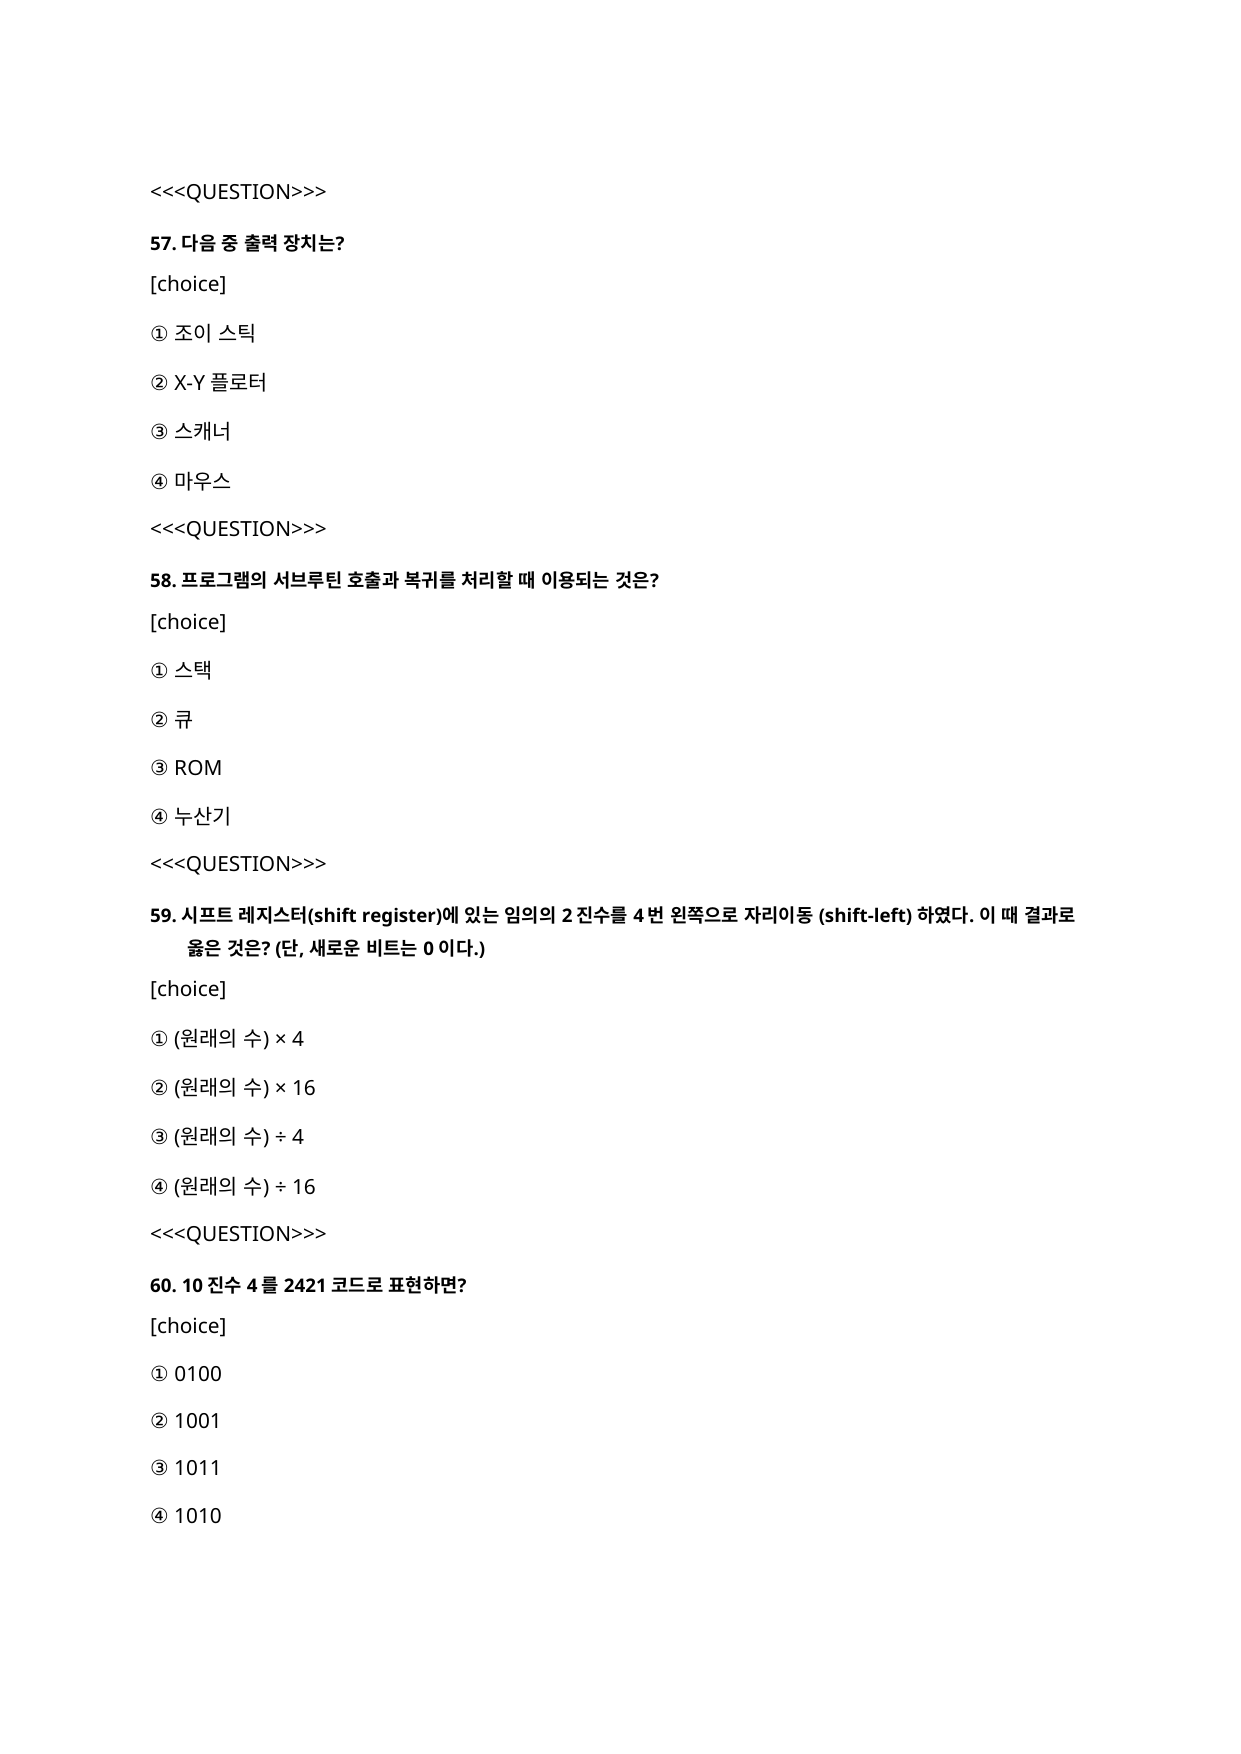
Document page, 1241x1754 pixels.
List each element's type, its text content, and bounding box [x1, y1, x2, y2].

text ③ 스캐너 [150, 416, 1090, 446]
text [choice] [150, 269, 1090, 298]
text ④ 마우스 [150, 465, 1090, 495]
text ② (원래의 수) × 16 [150, 1071, 1090, 1101]
text <<<QUESTION>>> [150, 849, 1090, 878]
text ④ 1010 [150, 1501, 1090, 1529]
text <<<QUESTION>>> [150, 177, 1090, 206]
text <<<QUESTION>>> [150, 1219, 1090, 1248]
text [choice] [150, 1312, 1090, 1340]
text [choice] [150, 607, 1090, 635]
text ① 스택 [150, 654, 1090, 684]
text [choice] [150, 974, 1090, 1003]
text ② 1001 [150, 1406, 1090, 1435]
text ③ ROM [150, 753, 1090, 781]
text ① 조이 스틱 [150, 317, 1090, 347]
text 59. 시프트 레지스터(shift register)에 있는 임의의 2진수를 4번 왼쪽으로 자리이동 (shift-left) 하였다. 이 때 결과로 옳은 것은? (단, 새로운 비트는 0 이다.) [150, 901, 1090, 961]
text ② X-Y 플로터 [150, 366, 1090, 397]
text ④ (원래의 수) ÷ 16 [150, 1170, 1090, 1200]
text ④ 누산기 [150, 800, 1090, 830]
text 57. 다음 중 출력 장치는? [150, 229, 1090, 256]
text ③ (원래의 수) ÷ 4 [150, 1121, 1090, 1151]
text <<<QUESTION>>> [150, 514, 1090, 543]
text ③ 1011 [150, 1453, 1090, 1482]
text ② 큐 [150, 703, 1090, 734]
text 58. 프로그램의 서브루틴 호출과 복귀를 처리할 때 이용되는 것은? [150, 566, 1090, 593]
text ① 0100 [150, 1359, 1090, 1387]
text 60. 10진수 4를 2421 코드로 표현하면? [150, 1271, 1090, 1298]
text ① (원래의 수) × 4 [150, 1022, 1090, 1052]
